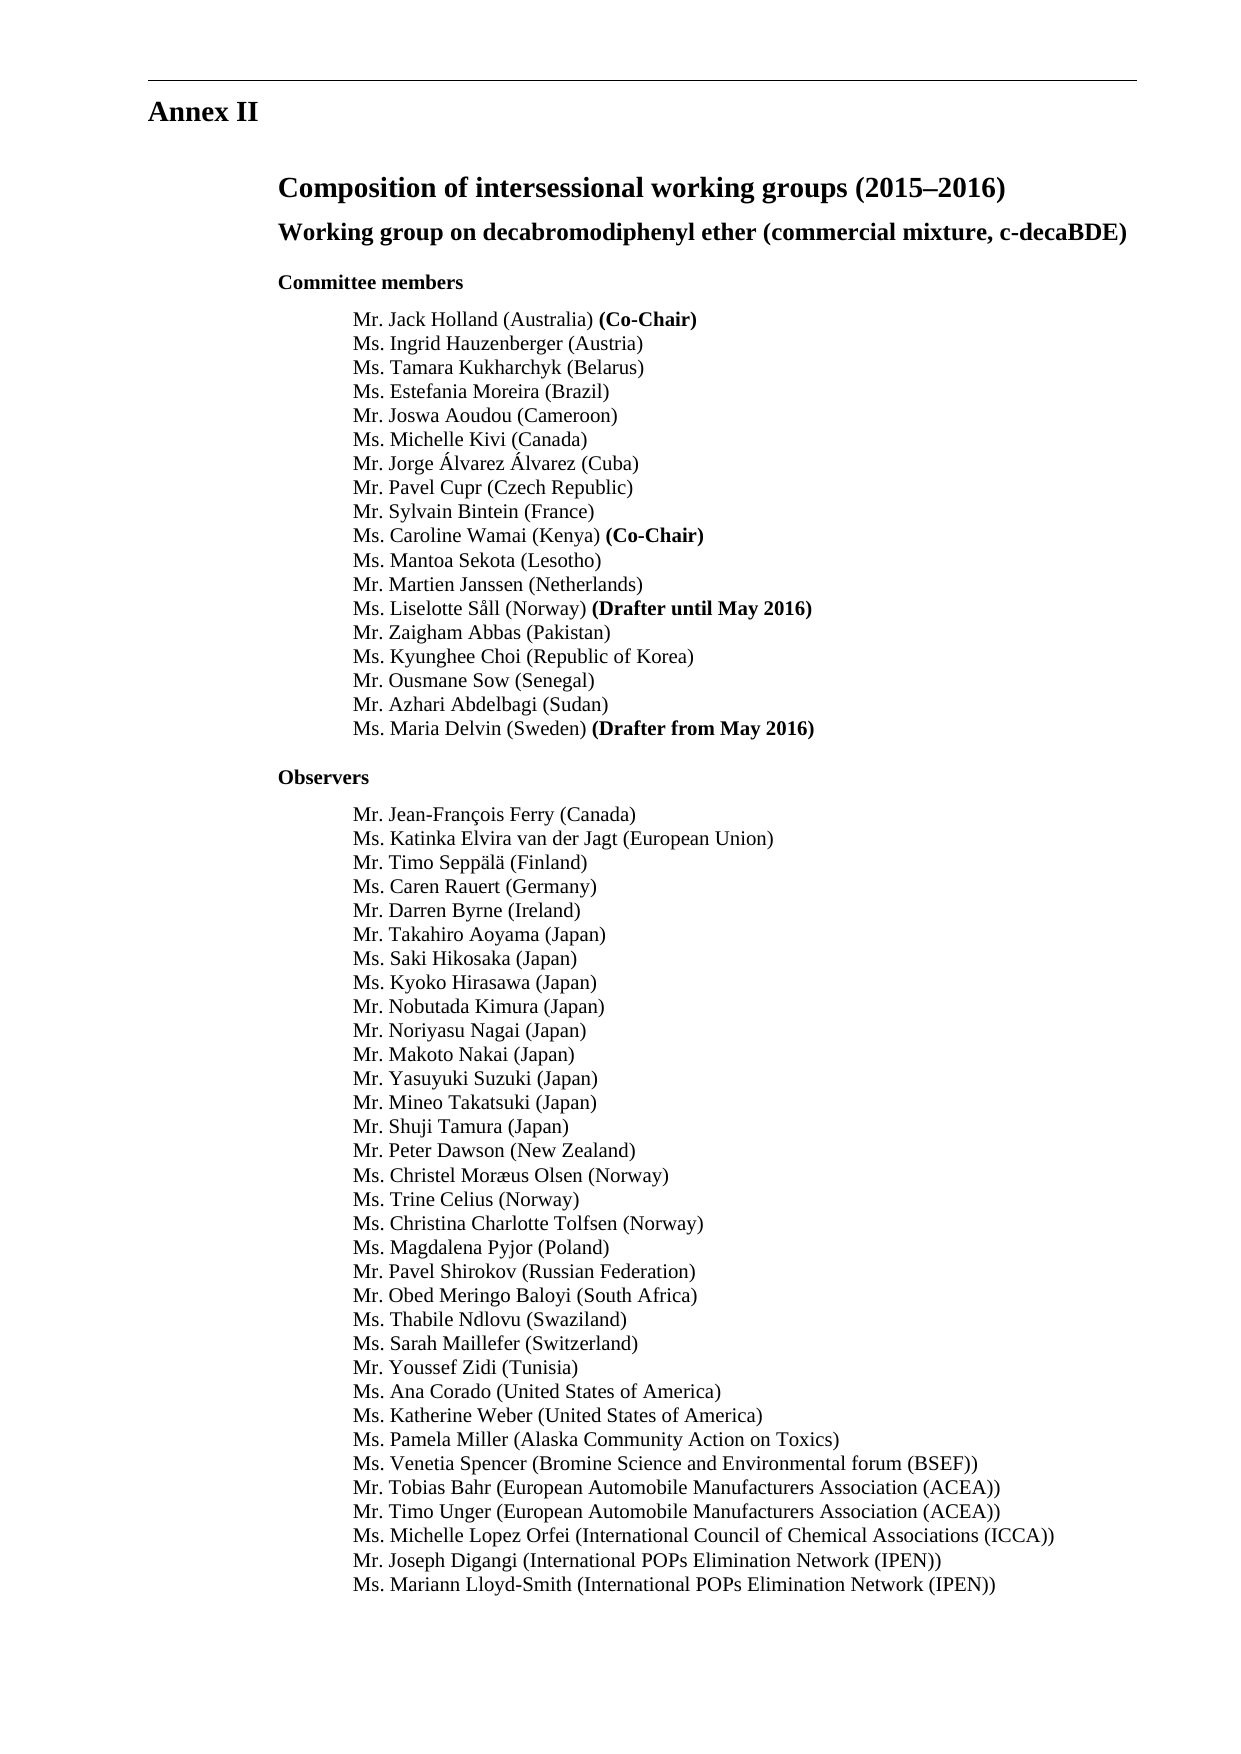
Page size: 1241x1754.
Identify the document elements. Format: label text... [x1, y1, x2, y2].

text Ms. Kyunghee Choi (Republic of Korea) [278, 644, 1137, 668]
text Mr. Jean-François Ferry (Canada) [353, 802, 1137, 826]
text Mr. Peter Dawson (New Zealand) [278, 1138, 1137, 1162]
text Ms. Katinka Elvira van der Jagt (European Union) [278, 826, 1137, 850]
text Mr. Joswa Aoudou (Cameroon) [278, 403, 1137, 427]
text Ms. Michelle Lopez Orfei (International Council of Chemical Associations (ICCA)) [307, 1523, 1137, 1547]
text Ms. Ingrid Hauzenberger (Austria) [278, 331, 1137, 355]
text Mr. Pavel Cupr (Czech Republic) [278, 475, 1137, 499]
text Ms. Pamela Miller (Alaska Community Action on Toxics) [278, 1427, 1137, 1451]
text Mr. Youssef Zidi (Tunisia) [278, 1355, 1137, 1379]
text Ms. Ana Corado (United States of America) [278, 1379, 1137, 1403]
text Mr. Timo Unger (European Automobile Manufacturers Association (ACEA)) [307, 1499, 1137, 1523]
text Ms. Christina Charlotte Tolfsen (Norway) [278, 1211, 1137, 1235]
text Mr. Tobias Bahr (European Automobile Manufacturers Association (ACEA)) [307, 1475, 1137, 1499]
text Mr. Nobutada Kimura (Japan) [278, 994, 1137, 1018]
text Working group on decabromodiphenyl ether (commercial mixture, c-decaBDE) [278, 217, 1137, 245]
text Ms. Caroline Wamai (Kenya) (Co-Chair) [278, 523, 1137, 547]
text Mr. Yasuyuki Suzuki (Japan) [278, 1066, 1137, 1090]
text Mr. Obed Meringo Baloyi (South Africa) [307, 1283, 1137, 1307]
text Mr. Martien Janssen (Netherlands) [307, 572, 1137, 596]
text Ms. Christel Moræus Olsen (Norway) [278, 1162, 1137, 1187]
text Ms. Thabile Ndlovu (Swaziland) [278, 1307, 1137, 1331]
text Mr. Takahiro Aoyama (Japan) [278, 922, 1137, 946]
text Mr. Mineo Takatsuki (Japan) [278, 1090, 1137, 1114]
text Ms. Katherine Weber (United States of America) [278, 1403, 1137, 1427]
text Mr. Makoto Nakai (Japan) [278, 1042, 1137, 1066]
text Ms. Kyoko Hirasawa (Japan) [278, 970, 1137, 994]
text Committee members [278, 270, 1137, 294]
text Mr. Darren Byrne (Ireland) [278, 898, 1137, 922]
text Mr. Timo Seppälä (Finland) [278, 850, 1137, 874]
text Mr. Ousmane Sow (Senegal) [278, 668, 1137, 692]
text Mr. Sylvain Bintein (France) [278, 499, 1137, 523]
text Mr. Joseph Digangi (International POPs Elimination Network (IPEN)) [307, 1547, 1137, 1572]
text Mr. Pavel Shirokov (Russian Federation) [278, 1259, 1137, 1283]
text Ms. Tamara Kukharchyk (Belarus) [278, 355, 1137, 379]
text Ms. Michelle Kivi (Canada) [278, 427, 1137, 451]
text Mr. Shuji Tamura (Japan) [278, 1114, 1137, 1138]
text Composition of intersessional working groups (2015–2016) [278, 171, 1137, 204]
text Ms. Liselotte Såll (Norway) (Drafter until May 2016) [278, 596, 1137, 620]
text Ms. Venetia Spencer (Bromine Science and Environmental forum (BSEF)) [278, 1451, 1137, 1475]
text Ms. Mantoa Sekota (Lesotho) [278, 547, 1137, 572]
text Ms. Caren Rauert (Germany) [278, 874, 1137, 898]
text Mr. Jack Holland (Australia) (Co-Chair) [278, 307, 1137, 331]
text Ms. Saki Hikosaka (Japan) [278, 946, 1137, 970]
text Ms. Mariann Lloyd-Smith (International POPs Elimination Network (IPEN)) [307, 1572, 1137, 1596]
text Observers [278, 765, 1137, 789]
text Mr. Noriyasu Nagai (Japan) [278, 1018, 1137, 1042]
text Mr. Jorge Álvarez Álvarez (Cuba) [278, 451, 1137, 475]
text Ms. Trine Celius (Norway) [278, 1187, 1137, 1211]
text Mr. Zaigham Abbas (Pakistan) [307, 620, 1137, 644]
text Annex II [148, 94, 1137, 128]
text Ms. Maria Delvin (Sweden) (Drafter from May 2016) [278, 716, 1137, 740]
text Ms. Estefania Moreira (Brazil) [278, 379, 1137, 403]
text Ms. Sarah Maillefer (Switzerland) [307, 1331, 1137, 1355]
text Ms. Magdalena Pyjor (Poland) [278, 1235, 1137, 1259]
text Mr. Azhari Abdelbagi (Sudan) [278, 692, 1137, 716]
